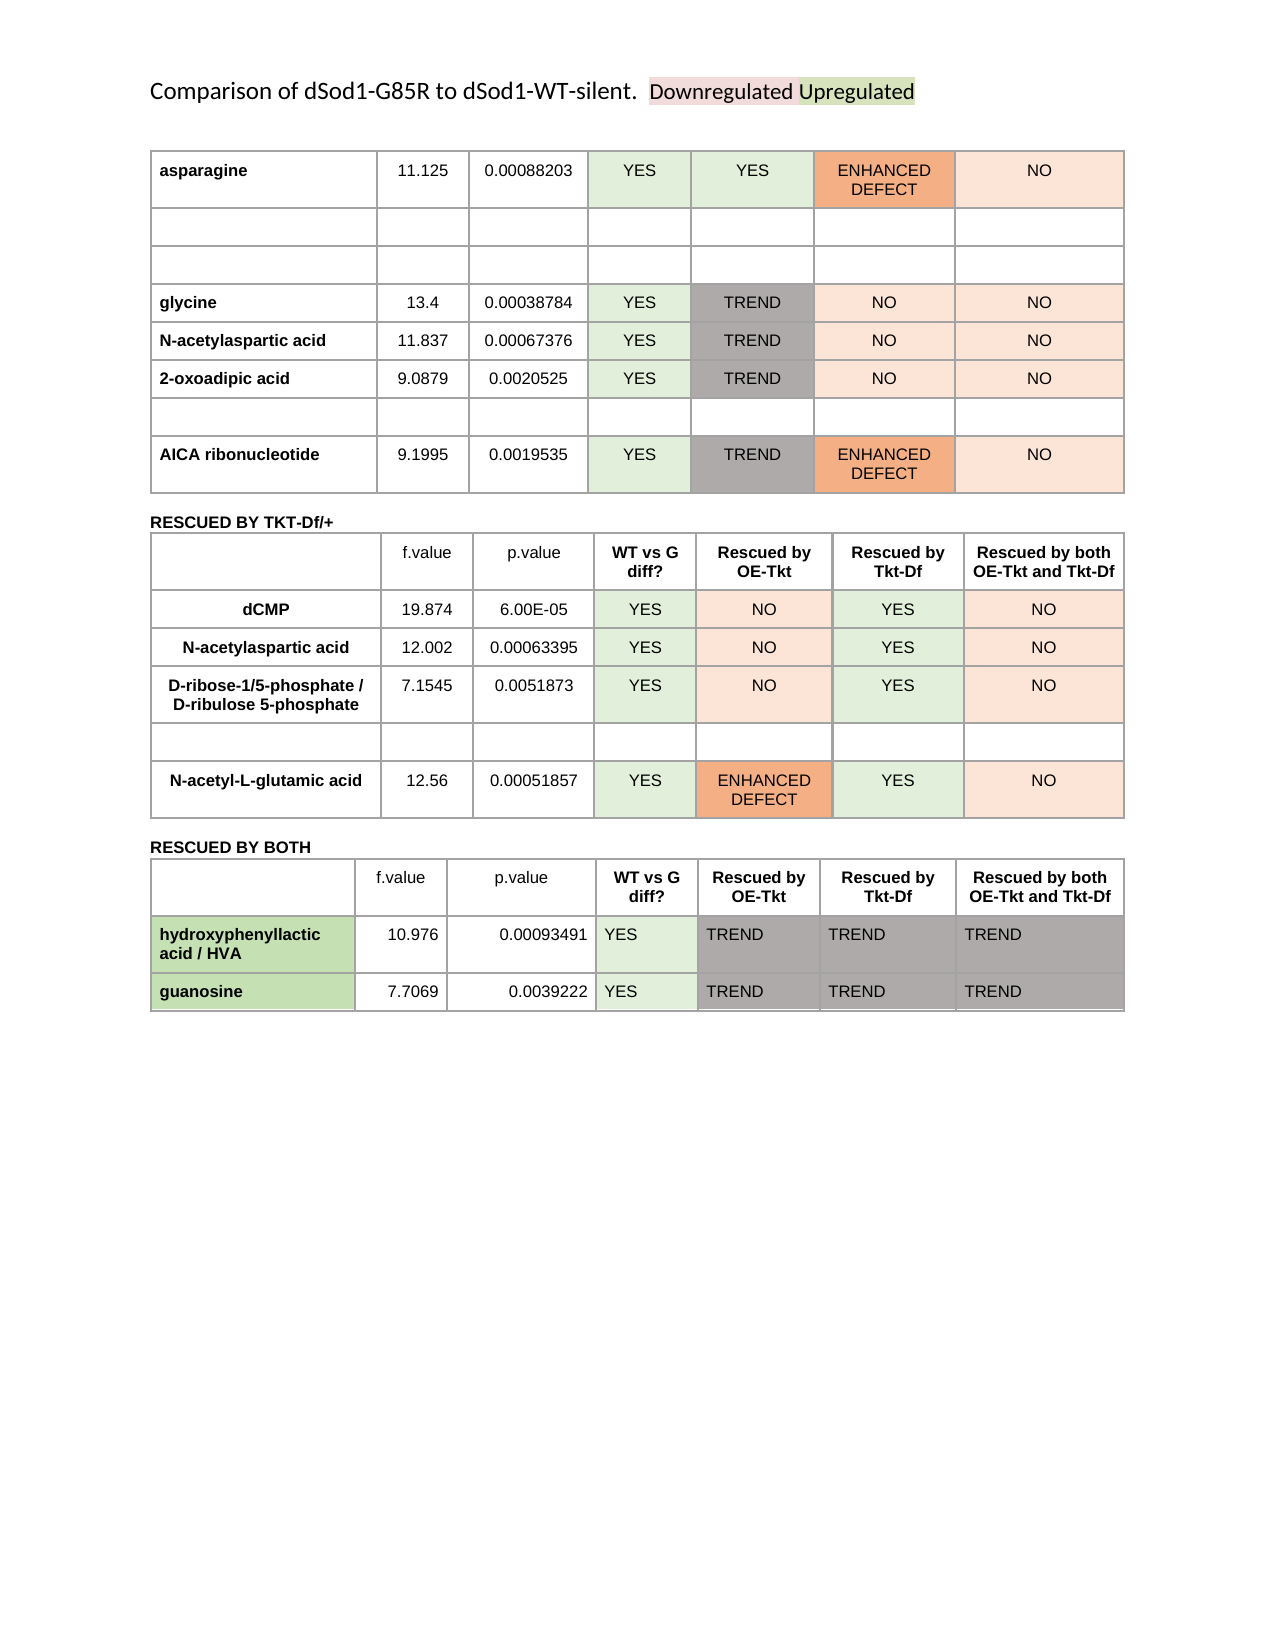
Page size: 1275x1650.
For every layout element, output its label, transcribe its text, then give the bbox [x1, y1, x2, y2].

table_cell 0.00051857 [474, 762, 593, 817]
table_cell 11.125 [378, 152, 468, 207]
table_cell [152, 724, 380, 760]
table_cell 0.00067376 [470, 323, 587, 359]
table_cell NO [956, 323, 1123, 359]
table_cell NO [965, 629, 1123, 665]
table_cell guanosine [152, 974, 354, 1009]
table_cell 6.00E-05 [474, 591, 593, 627]
table_cell TREND [692, 285, 813, 321]
table_cell TREND [957, 917, 1123, 972]
table_cell [470, 399, 587, 434]
table_cell 0.00063395 [474, 629, 593, 665]
table_cell 12.56 [382, 762, 472, 817]
table_cell [692, 247, 813, 283]
table_cell 0.0020525 [470, 361, 587, 397]
table_cell [152, 247, 376, 283]
table_header f.value [356, 860, 446, 914]
table_header WT vs G diff? [595, 534, 695, 589]
table_cell N-acetylaspartic acid [152, 629, 380, 665]
table_cell NO [956, 361, 1123, 397]
table_cell NO [815, 361, 954, 397]
table_cell NO [965, 762, 1123, 817]
table_cell YES [834, 667, 963, 722]
table_cell NO [697, 591, 831, 627]
table_cell ENHANCED DEFECT [697, 762, 831, 817]
table_cell TREND [821, 917, 955, 972]
table_cell 10.976 [356, 917, 446, 972]
table_cell YES [597, 974, 697, 1009]
table_cell NO [697, 667, 831, 722]
table_cell hydroxyphenyllactic acid / HVA [152, 917, 354, 972]
table_cell [595, 724, 695, 760]
table_cell YES [834, 591, 963, 627]
table_cell ENHANCED DEFECT [815, 152, 954, 207]
table_cell 7.7069 [356, 974, 446, 1009]
table_cell [956, 247, 1123, 283]
table_cell NO [965, 591, 1123, 627]
table_cell 0.0019535 [470, 437, 587, 492]
table_cell [470, 209, 587, 245]
table_header Rescued by OE-Tkt [697, 534, 831, 589]
table_cell N-acetylaspartic acid [152, 323, 376, 359]
table_cell [474, 724, 593, 760]
table_cell [378, 399, 468, 434]
table_cell TREND [692, 437, 813, 492]
table_cell glycine [152, 285, 376, 321]
table_cell [589, 399, 690, 434]
table_cell AICA ribonucleotide [152, 437, 376, 492]
table_cell 9.0879 [378, 361, 468, 397]
table_header [152, 860, 354, 914]
table_header Rescued by Tkt-Df [834, 534, 963, 589]
table_cell 0.00093491 [448, 917, 595, 972]
table_cell 12.002 [382, 629, 472, 665]
table_header WT vs G diff? [597, 860, 697, 914]
table_cell NO [815, 285, 954, 321]
table_cell [956, 399, 1123, 434]
table_cell 7.1545 [382, 667, 472, 722]
table_cell [834, 724, 963, 760]
table_cell [815, 247, 954, 283]
table_cell NO [956, 152, 1123, 207]
table_cell [470, 247, 587, 283]
table_cell YES [595, 667, 695, 722]
table_cell 11.837 [378, 323, 468, 359]
table_cell [378, 209, 468, 245]
table_cell NO [956, 285, 1123, 321]
table_cell YES [589, 437, 690, 492]
table_cell YES [595, 629, 695, 665]
table_cell [152, 209, 376, 245]
table_cell YES [589, 361, 690, 397]
table_cell YES [597, 917, 697, 972]
table_cell ENHANCED DEFECT [815, 437, 954, 492]
table_header Rescued by both OE-Tkt and Tkt-Df [965, 534, 1123, 589]
table_cell NO [815, 323, 954, 359]
table_cell NO [965, 667, 1123, 722]
table_header Rescued by Tkt-Df [821, 860, 955, 914]
table_cell YES [692, 152, 813, 207]
table_cell 2-oxoadipic acid [152, 361, 376, 397]
table_cell 13.4 [378, 285, 468, 321]
table_cell [692, 209, 813, 245]
table_cell dCMP [152, 591, 380, 627]
table_cell YES [589, 323, 690, 359]
table_cell [378, 247, 468, 283]
table_cell [815, 209, 954, 245]
table_header Rescued by both OE-Tkt and Tkt-Df [957, 860, 1123, 914]
table_cell TREND [699, 917, 819, 972]
table_header p.value [448, 860, 595, 914]
table_cell TREND [957, 974, 1123, 1009]
table_cell [589, 209, 690, 245]
table_cell 0.0039222 [448, 974, 595, 1009]
table_header [152, 534, 380, 589]
table_cell YES [834, 762, 963, 817]
table_cell YES [595, 762, 695, 817]
table_cell asparagine [152, 152, 376, 207]
table_cell YES [589, 152, 690, 207]
table_cell D-ribose-1/5-phosphate / D-ribulose 5-phosphate [152, 667, 380, 722]
table_header Rescued by OE-Tkt [699, 860, 819, 914]
table_cell [965, 724, 1123, 760]
text RESCUED BY BOTH [150, 838, 1125, 857]
table_header p.value [474, 534, 593, 589]
table_cell TREND [692, 361, 813, 397]
table_cell 0.00038784 [470, 285, 587, 321]
table_cell 19.874 [382, 591, 472, 627]
table_cell YES [834, 629, 963, 665]
table_cell [589, 247, 690, 283]
table_cell YES [589, 285, 690, 321]
table_cell YES [595, 591, 695, 627]
table_cell [956, 209, 1123, 245]
table_cell [152, 399, 376, 434]
table_cell TREND [692, 323, 813, 359]
table_cell 9.1995 [378, 437, 468, 492]
table_cell 0.00088203 [470, 152, 587, 207]
table_cell [815, 399, 954, 434]
table_cell 0.0051873 [474, 667, 593, 722]
table_cell [382, 724, 472, 760]
table_cell NO [956, 437, 1123, 492]
table_cell [697, 724, 831, 760]
table_header f.value [382, 534, 472, 589]
text RESCUED BY TKT-Df/+ [150, 513, 1125, 532]
table_cell NO [697, 629, 831, 665]
table_cell [692, 399, 813, 434]
table_cell TREND [699, 974, 819, 1009]
table_cell N-acetyl-L-glutamic acid [152, 762, 380, 817]
table_cell TREND [821, 974, 955, 1009]
